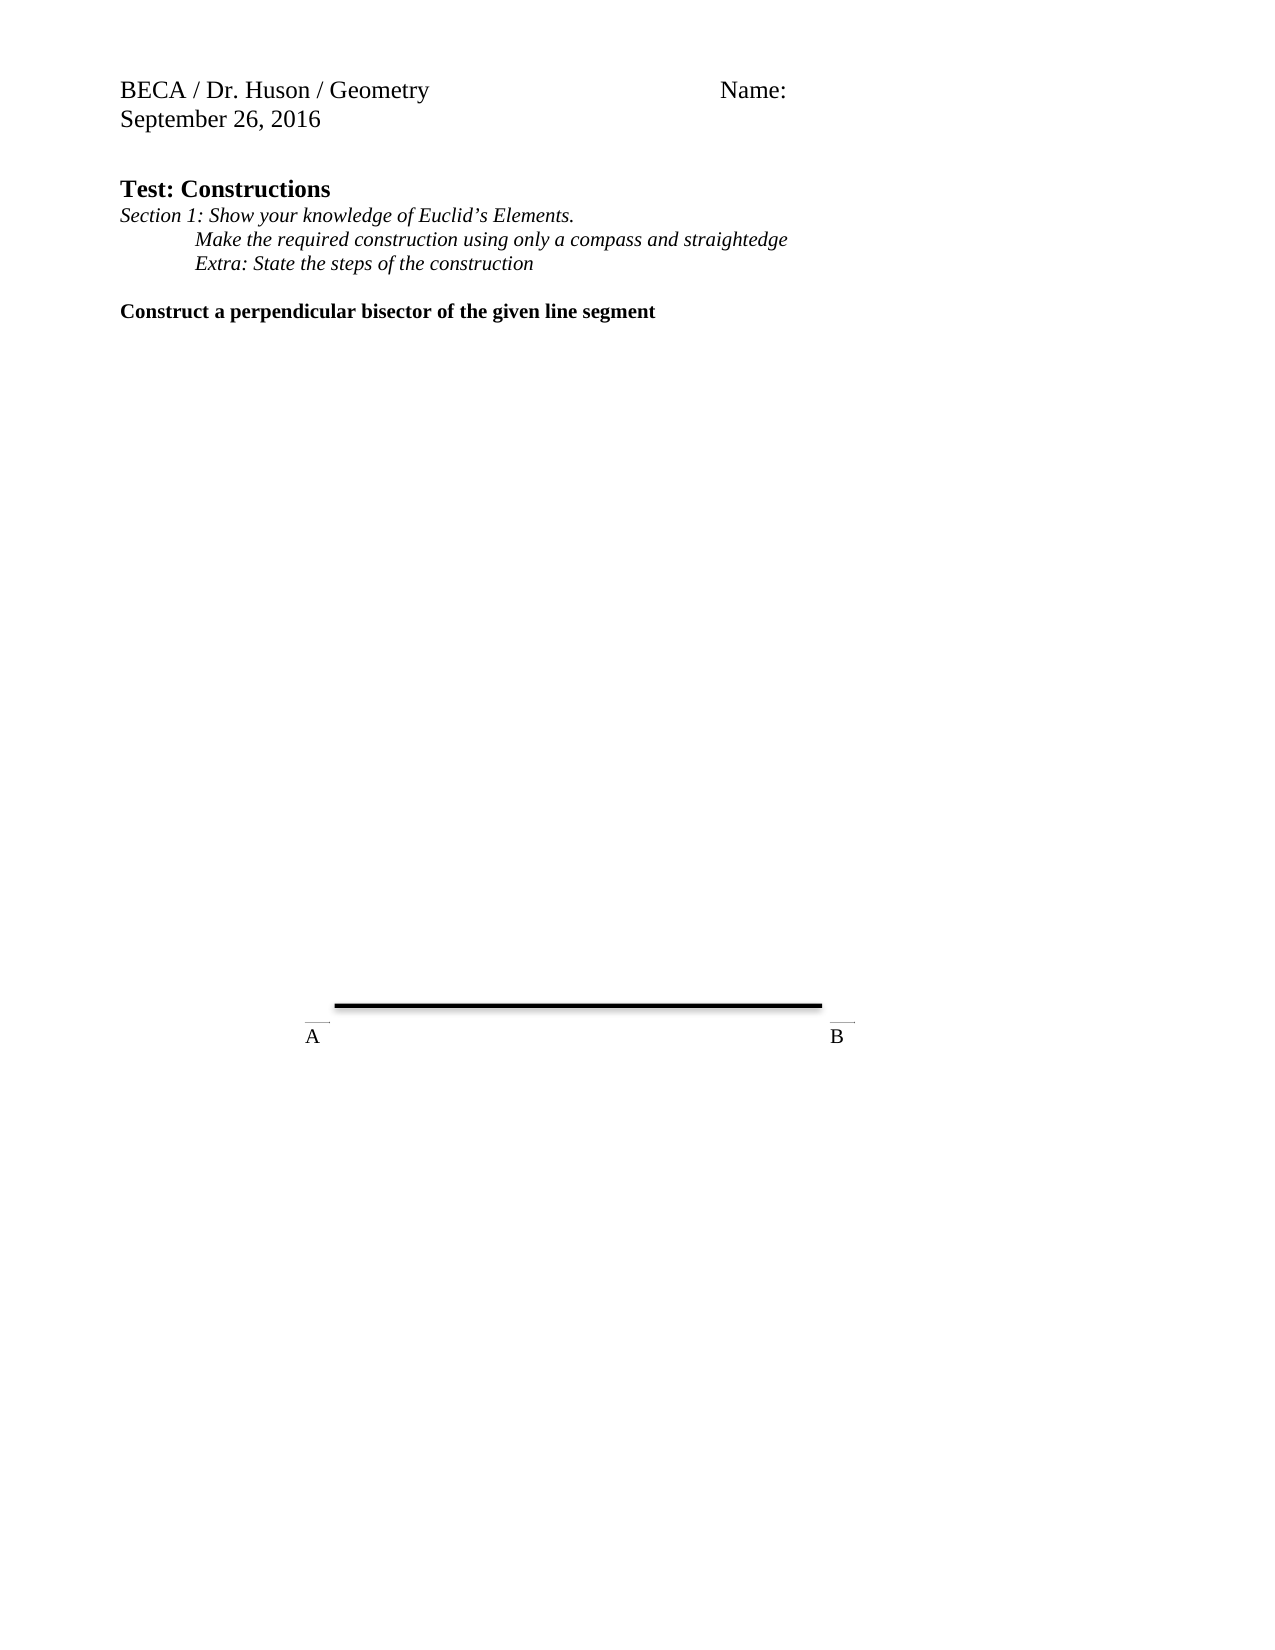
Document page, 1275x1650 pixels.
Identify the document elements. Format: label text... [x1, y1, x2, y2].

text Section 1: Show your knowledge of Euclid’s Elements. [120, 202, 1155, 227]
text Make the required construction using only a compass and straightedge [195, 227, 1155, 251]
text Test: Constructions [120, 174, 1155, 202]
text Extra: State the steps of the construction [195, 251, 1155, 275]
text Construct a perpendicular bisector of the given line segment [120, 299, 1155, 323]
